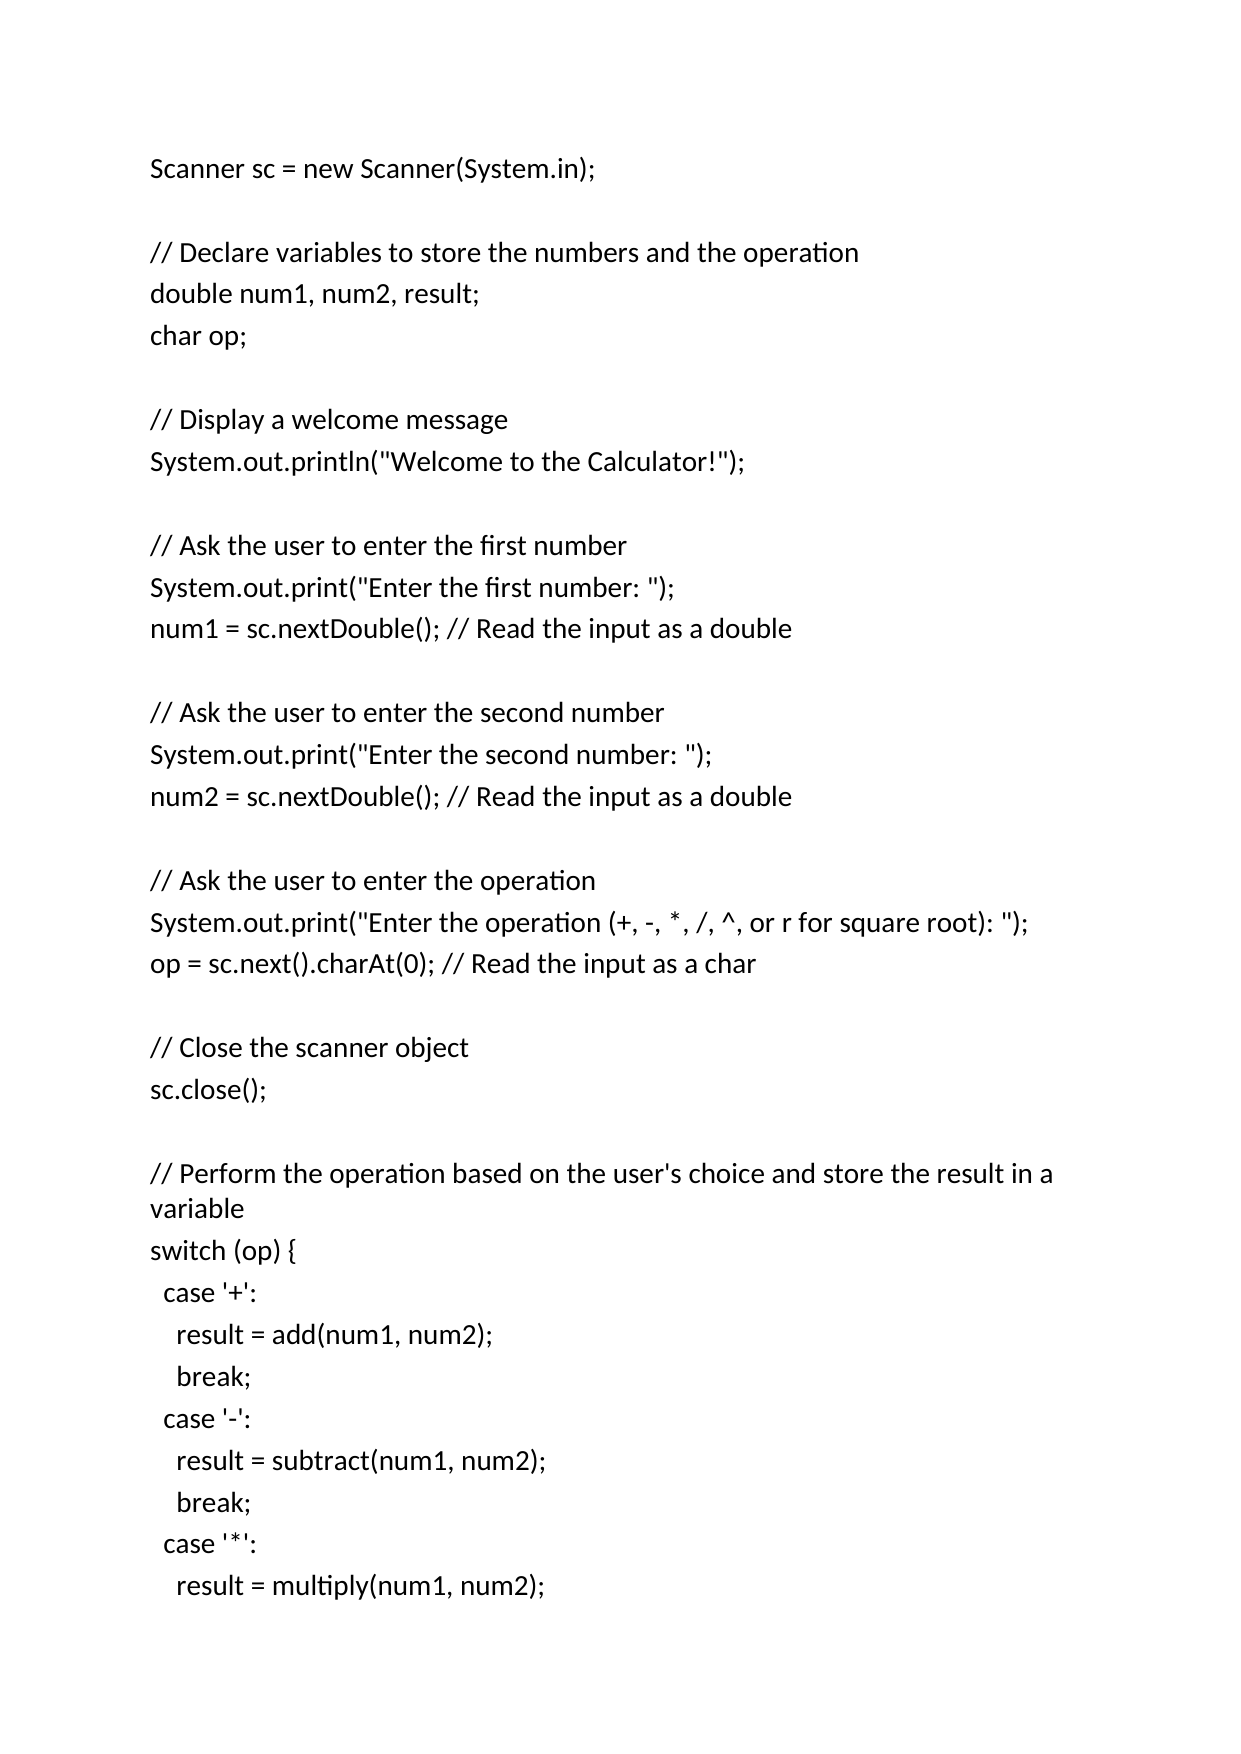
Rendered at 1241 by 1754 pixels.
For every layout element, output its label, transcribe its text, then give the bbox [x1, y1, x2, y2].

text break; [150, 1484, 1090, 1519]
text double num1, num2, result; [150, 276, 1090, 311]
text case '*': [150, 1526, 1090, 1561]
text Scanner sc = new Scanner(System.in); [150, 150, 1090, 186]
text result = add(num1, num2); [150, 1316, 1090, 1352]
text System.out.print("Enter the second number: "); [150, 736, 1090, 772]
text // Close the scanner object [150, 1029, 1090, 1065]
text // Display a welcome message [150, 401, 1090, 437]
text case '+': [150, 1274, 1090, 1310]
text // Ask the user to enter the second number [150, 694, 1090, 730]
text System.out.print("Enter the first number: "); [150, 569, 1090, 604]
text result = subtract(num1, num2); [150, 1442, 1090, 1477]
text System.out.print("Enter the operation (+, -, *, /, ^, or r for square root): "); [150, 904, 1090, 939]
text sc.close(); [150, 1071, 1090, 1107]
text // Ask the user to enter the first number [150, 527, 1090, 562]
text // Ask the user to enter the operation [150, 862, 1090, 897]
text op = sc.next().charAt(0); // Read the input as a char [150, 946, 1090, 981]
text System.out.println("Welcome to the Calculator!"); [150, 443, 1090, 479]
text num1 = sc.nextDouble(); // Read the input as a double [150, 611, 1090, 646]
text // Declare variables to store the numbers and the operation [150, 234, 1090, 269]
text result = multiply(num1, num2); [150, 1567, 1090, 1603]
text // Perform the operation based on the user's choice and store the result in a variable [150, 1155, 1090, 1226]
text case '-': [150, 1400, 1090, 1436]
text num2 = sc.nextDouble(); // Read the input as a double [150, 778, 1090, 814]
text char op; [150, 317, 1090, 353]
text switch (op) { [150, 1232, 1090, 1268]
text break; [150, 1358, 1090, 1394]
